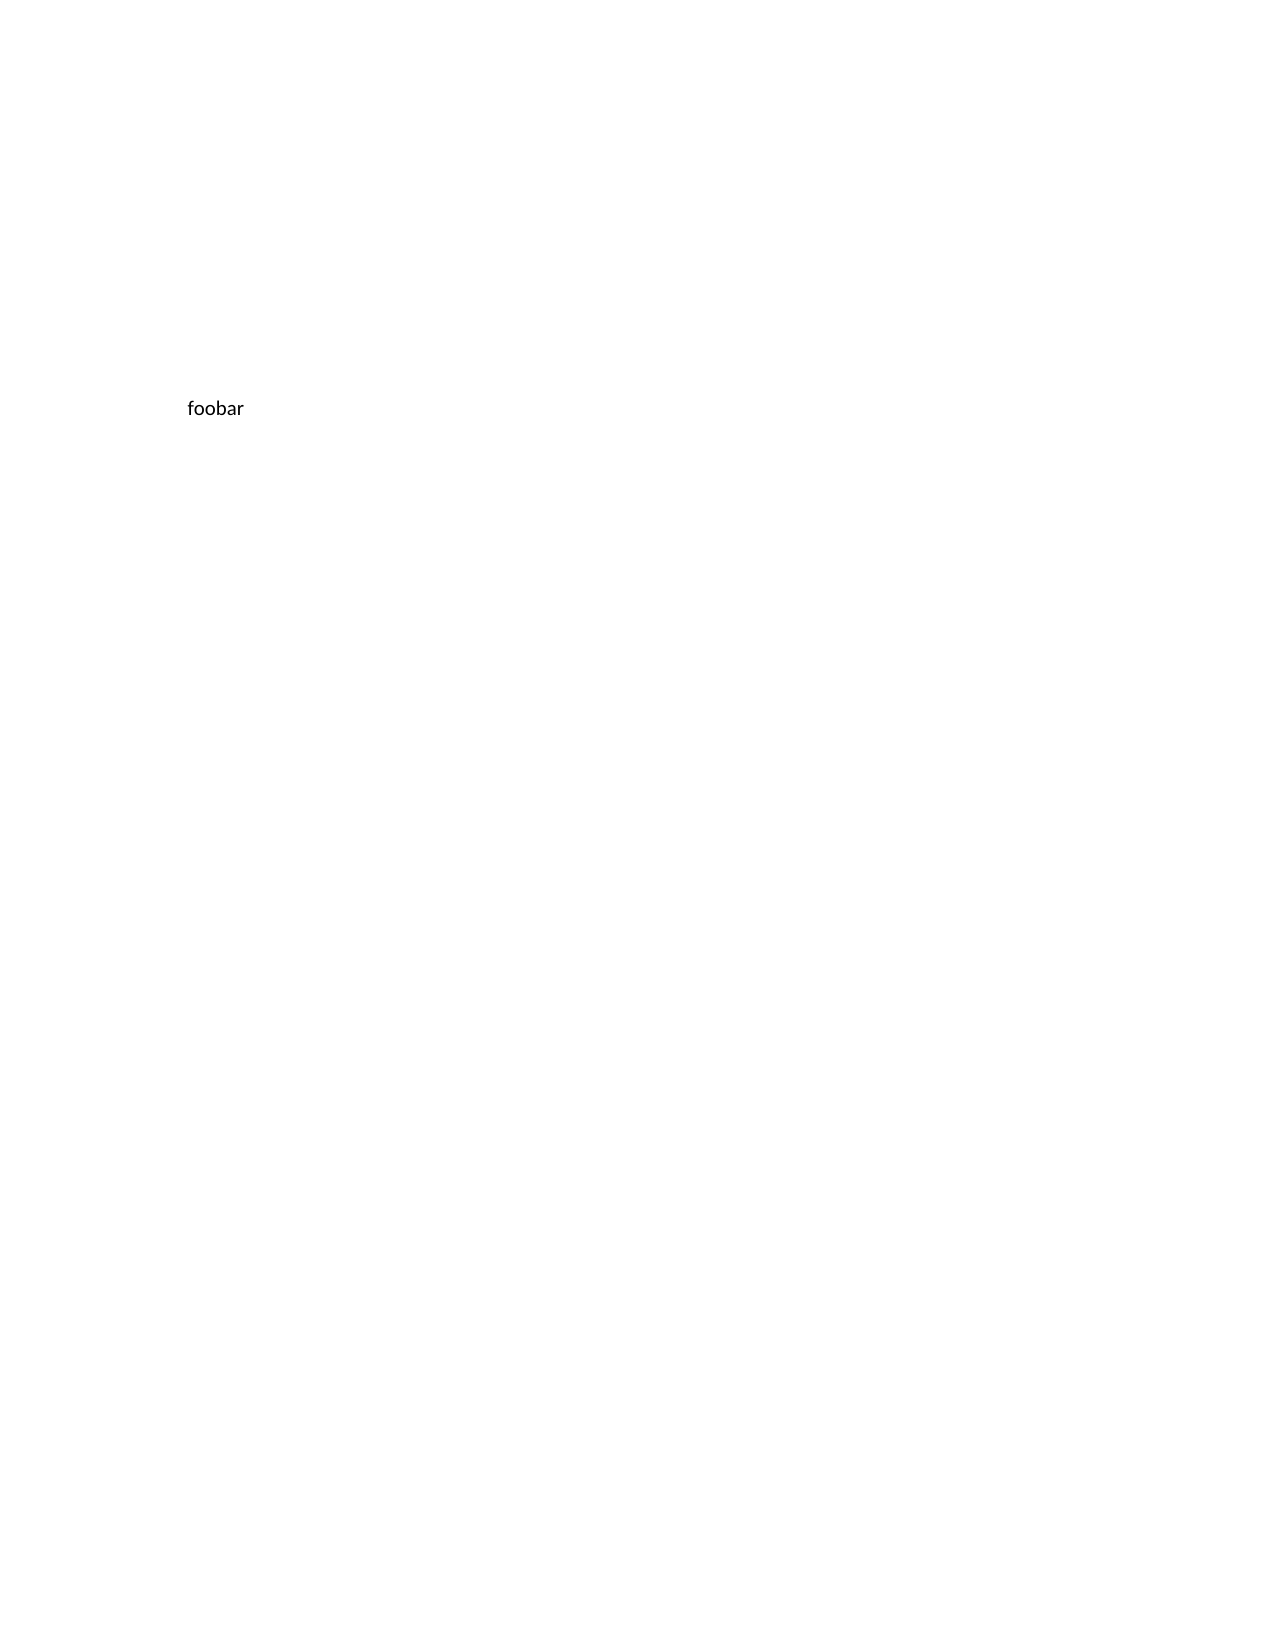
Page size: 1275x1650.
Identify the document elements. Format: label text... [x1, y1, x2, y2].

text foobar [187, 395, 1087, 420]
